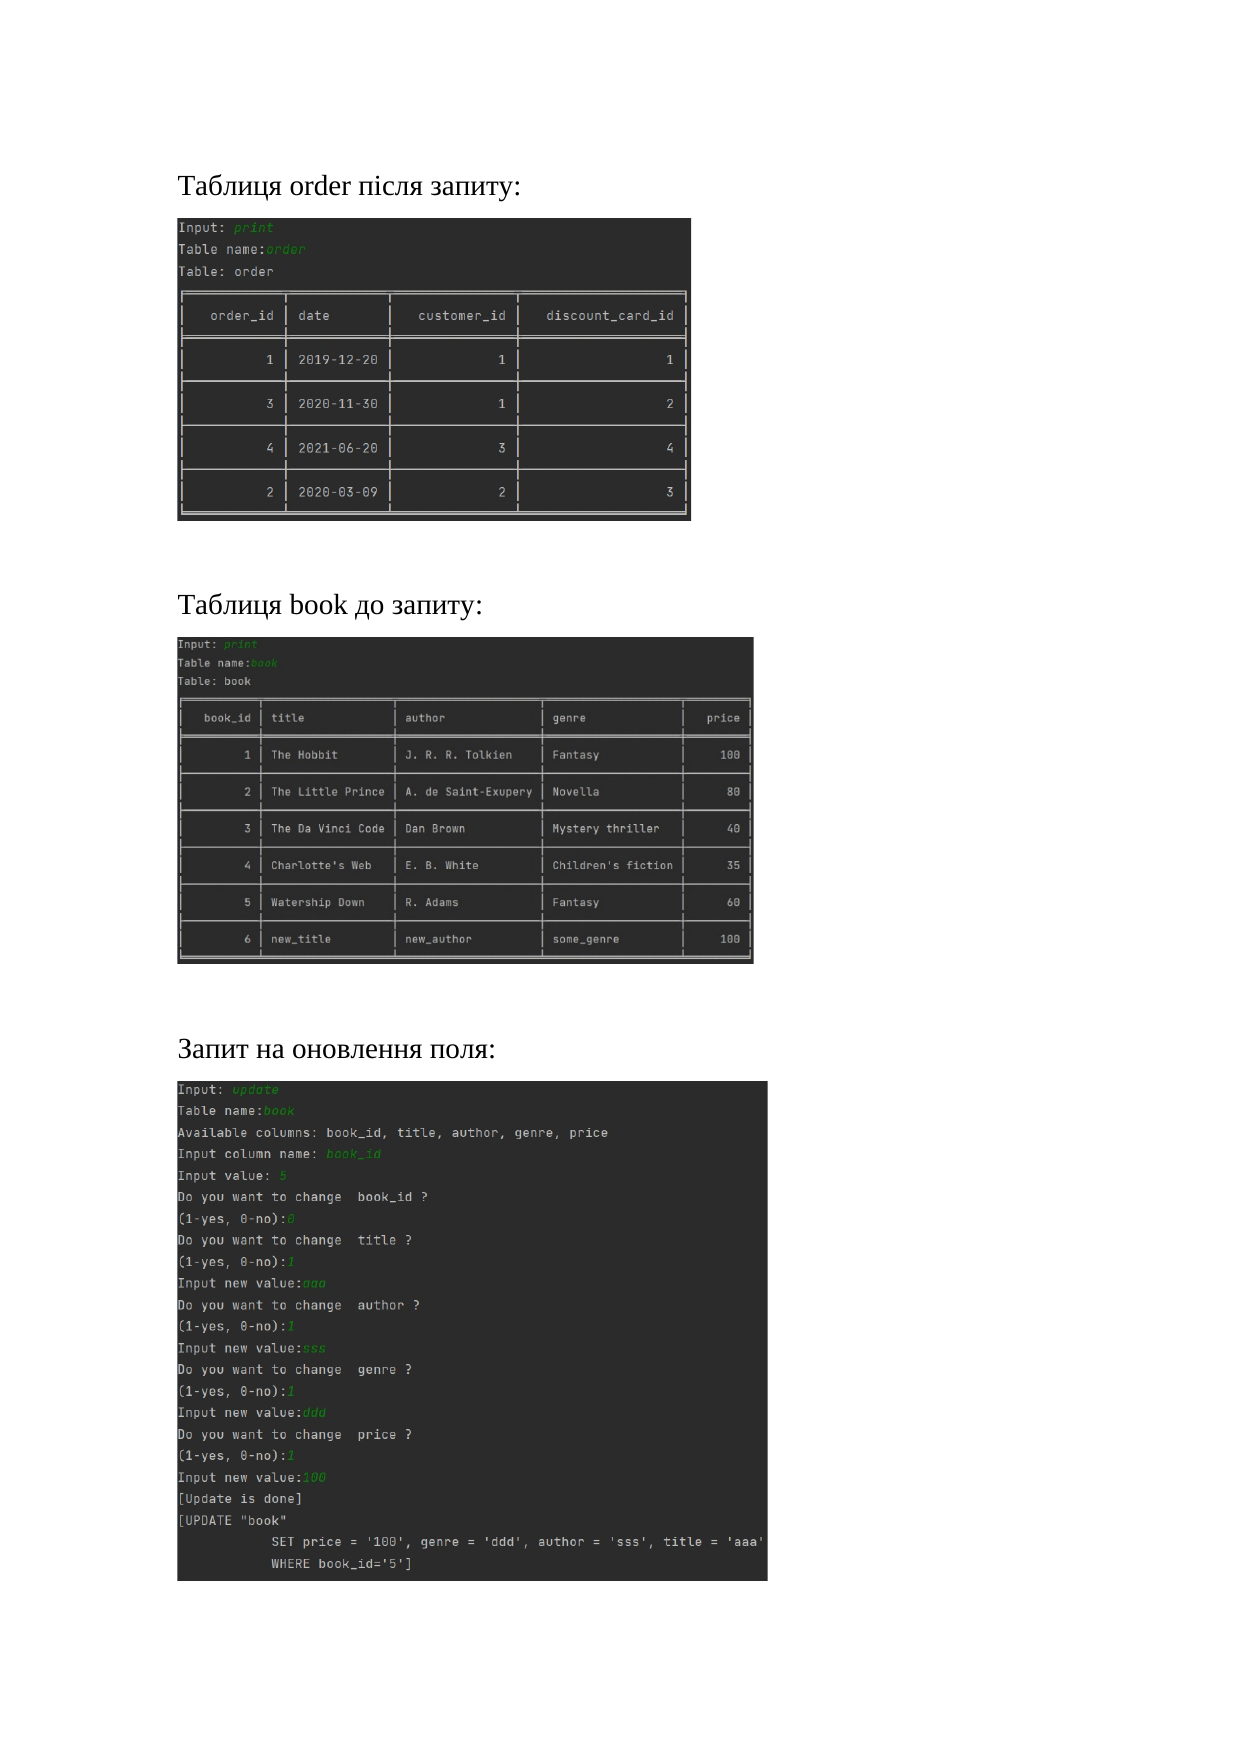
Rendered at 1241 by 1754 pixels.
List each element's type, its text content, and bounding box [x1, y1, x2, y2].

picture [177, 218, 692, 521]
text Таблиця order після запиту: [177, 168, 1152, 202]
text Запит на оновлення поля: [177, 1031, 1152, 1064]
text Таблиця book до запиту: [177, 587, 1152, 621]
picture [177, 1081, 768, 1581]
picture [177, 637, 754, 964]
